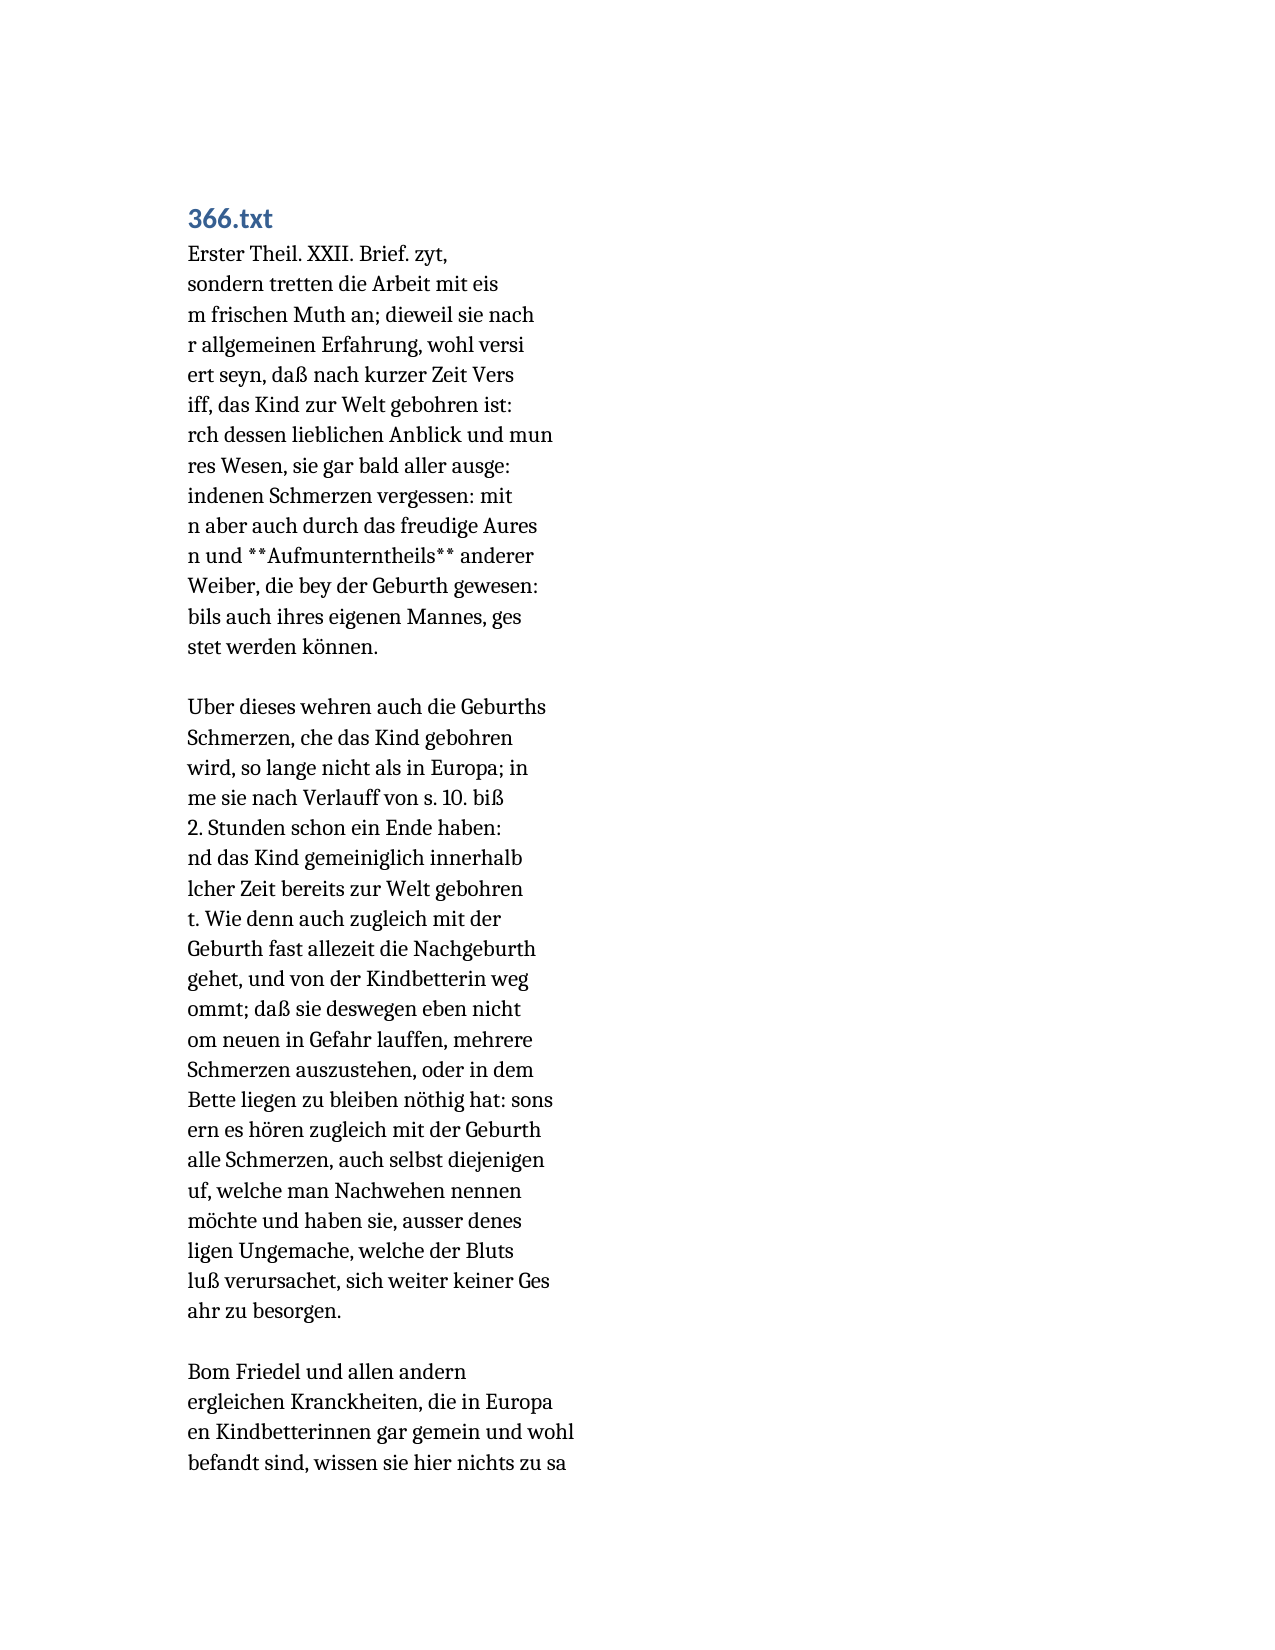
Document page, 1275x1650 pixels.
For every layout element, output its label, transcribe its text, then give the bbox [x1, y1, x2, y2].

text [187, 241, 1087, 1476]
subtitle 366.txt [187, 200, 1087, 236]
